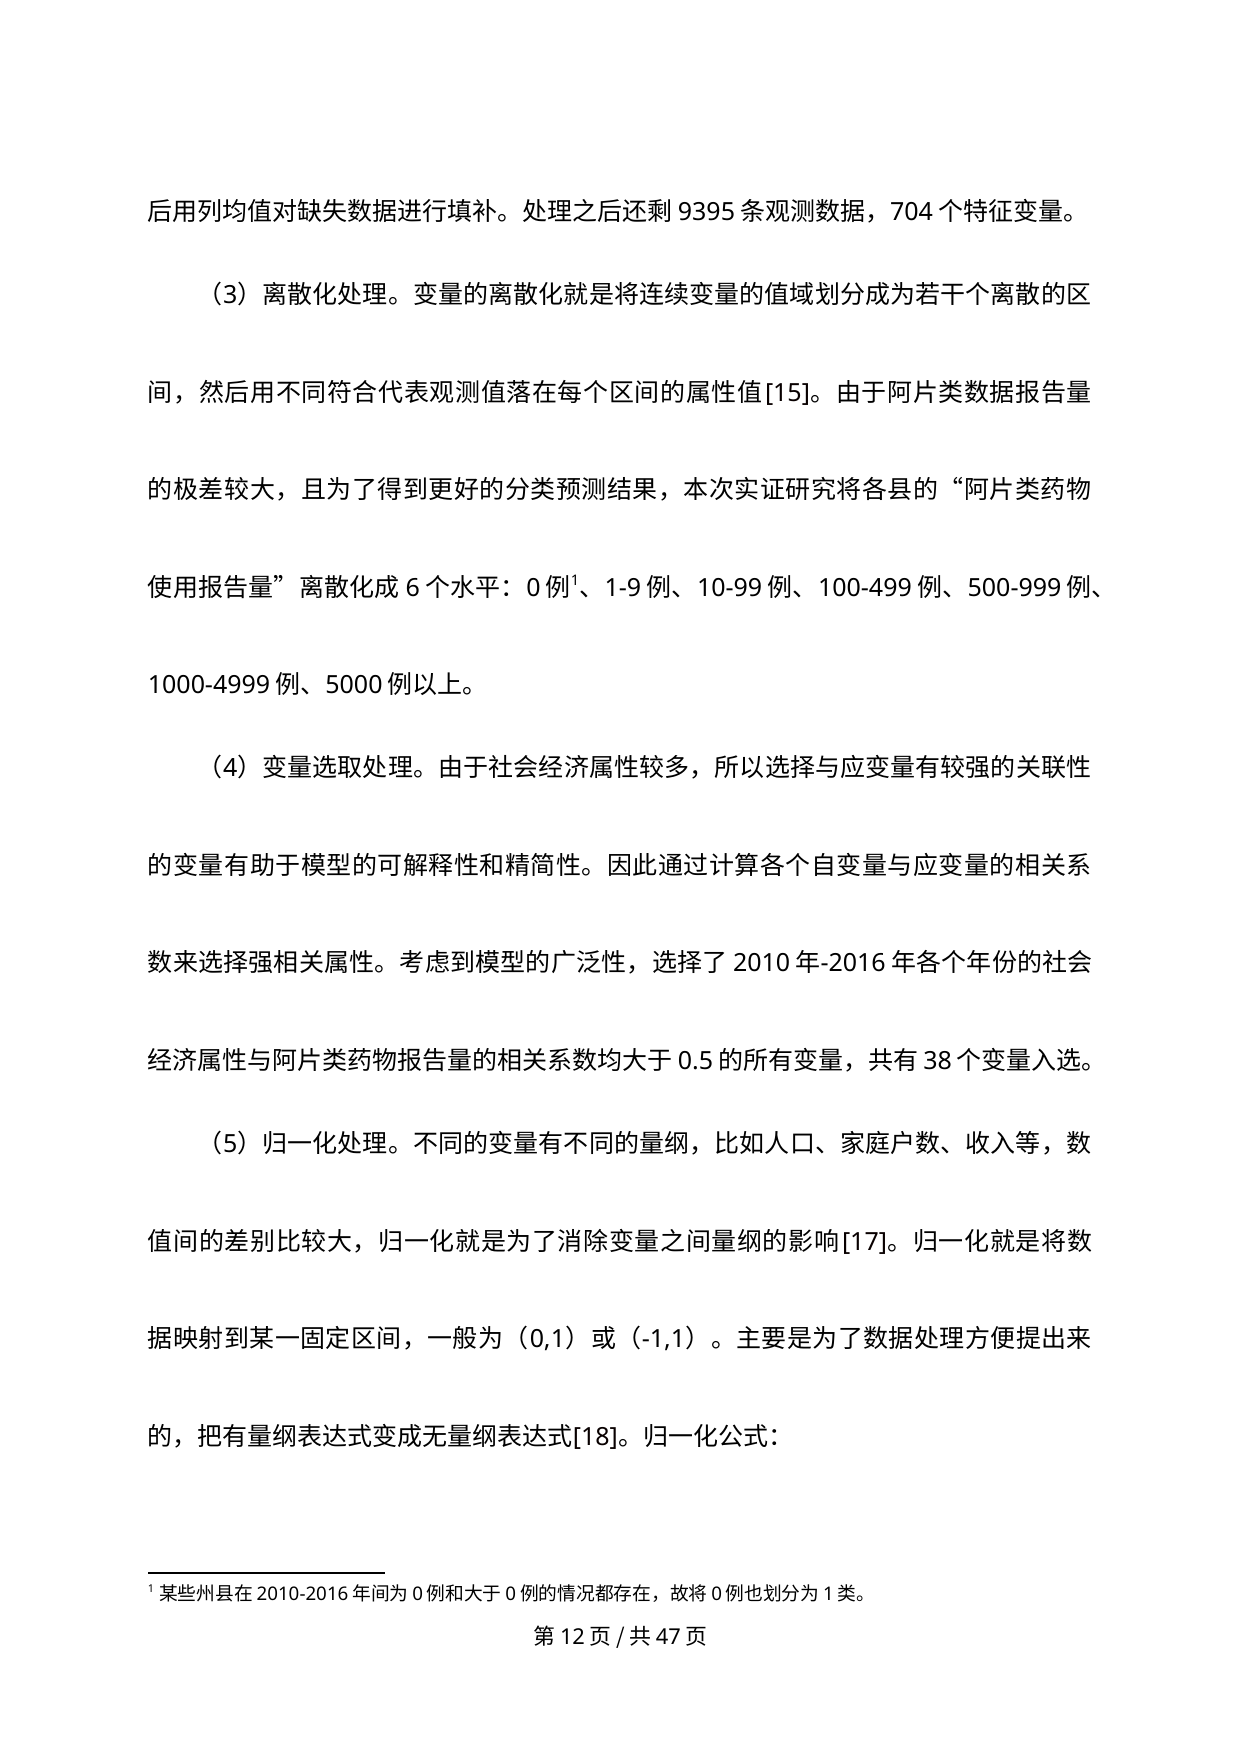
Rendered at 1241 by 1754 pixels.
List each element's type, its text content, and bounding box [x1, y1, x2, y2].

text （5）归一化处理。不同的变量有不同的量纲，比如人口、家庭户数、收入等，数值间的差别比较大，归一化就是为了消除变量之间量纲的影响[17]。归一化就是将数据映射到某一固定区间，一般为（0,1）或（-1,1）。主要是为了数据处理方便提出来的，把有量纲表达式变成无量纲表达式[18]。归一化公式： [148, 1109, 1092, 1467]
text （3）离散化处理。变量的离散化就是将连续变量的值域划分成为若干个离散的区间，然后用不同符合代表观测值落在每个区间的属性值[15]。由于阿片类数据报告量的极差较大，且为了得到更好的分类预测结果，本次实证研究将各县的“阿片类药物使用报告量”离散化成6个水平：0例、1-9例、10-99例、100-499例、500-999例、1000-4999例、5000例以上。 [148, 260, 1092, 715]
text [148, 177, 1092, 242]
text （4）变量选取处理。由于社会经济属性较多，所以选择与应变量有较强的关联性的变量有助于模型的可解释性和精简性。因此通过计算各个自变量与应变量的相关系数来选择强相关属性。考虑到模型的广泛性，选择了2010年-2016年各个年份的社会经济属性与阿片类药物报告量的相关系数均大于0.5的所有变量，共有38个变量入选。 [148, 733, 1092, 1091]
